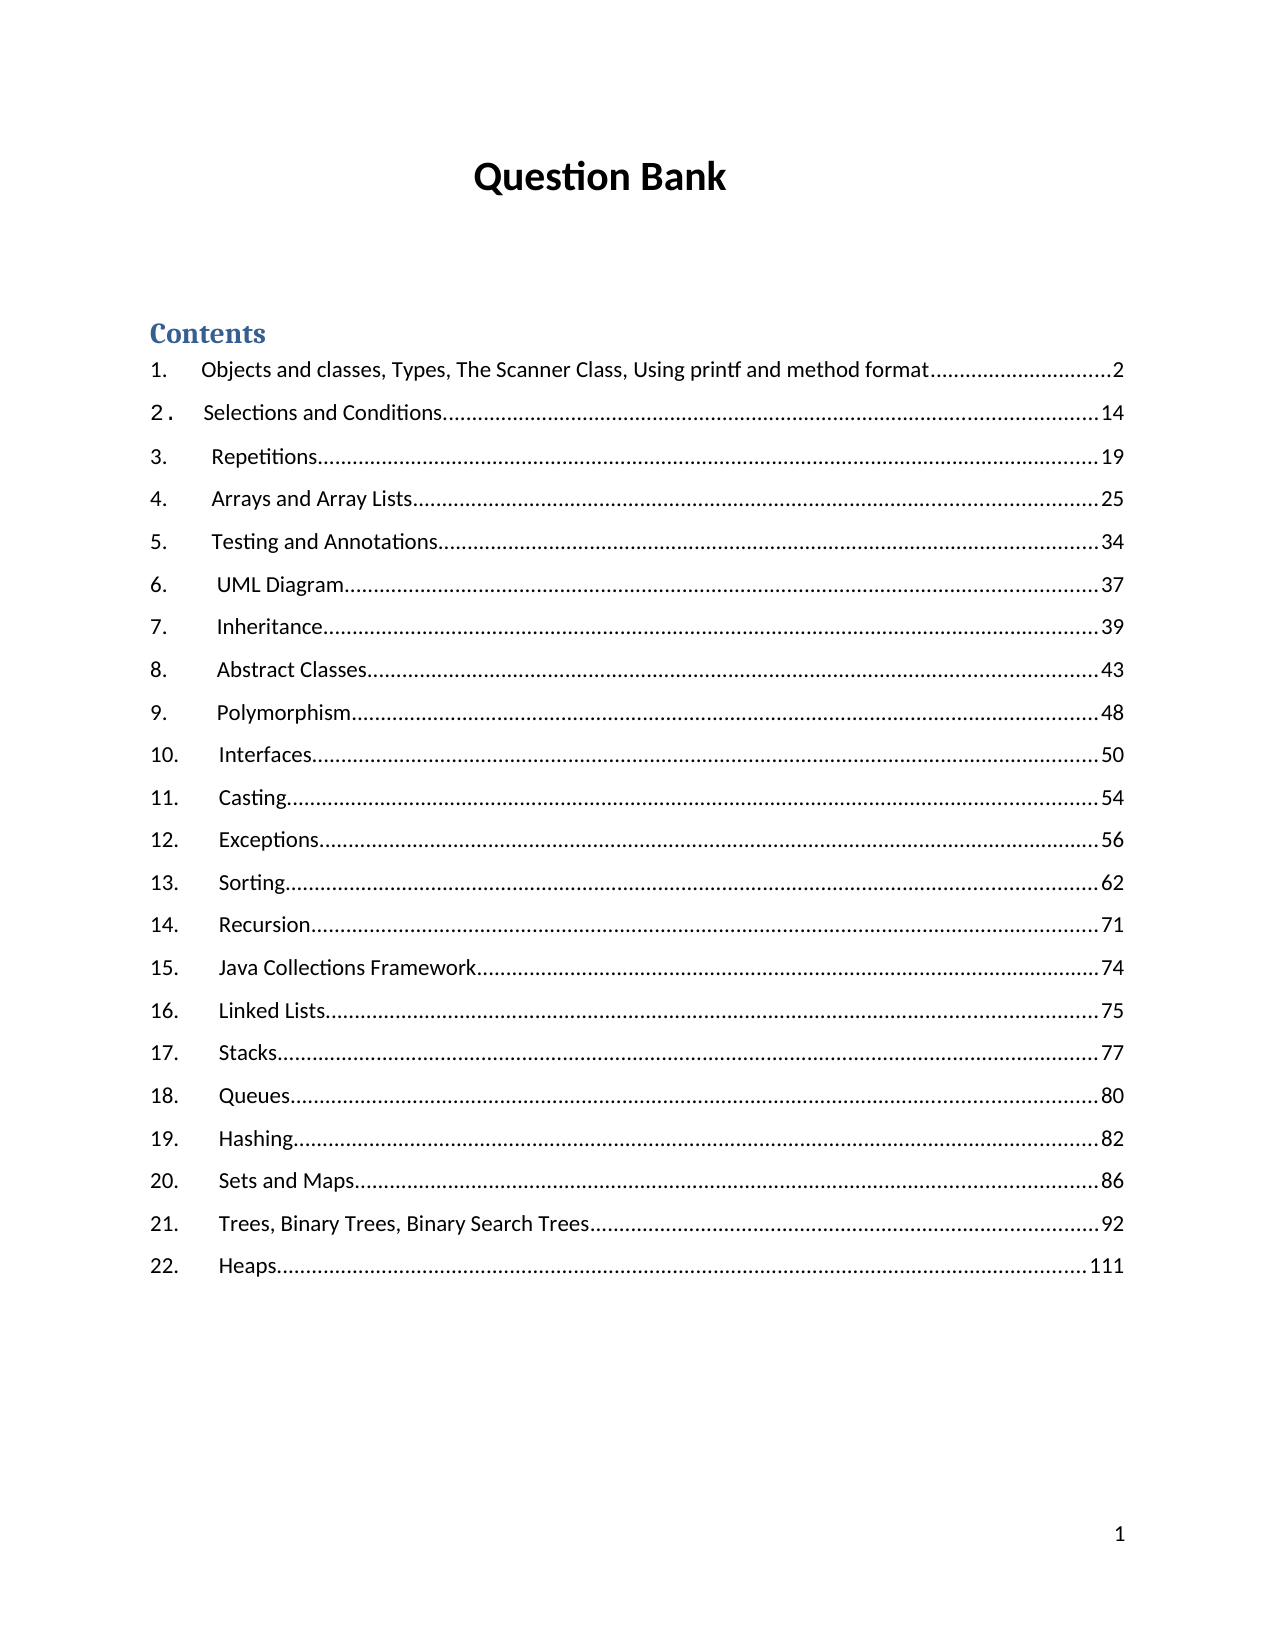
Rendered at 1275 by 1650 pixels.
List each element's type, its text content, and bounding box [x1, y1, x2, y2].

text Question Bank [75, 150, 1125, 201]
